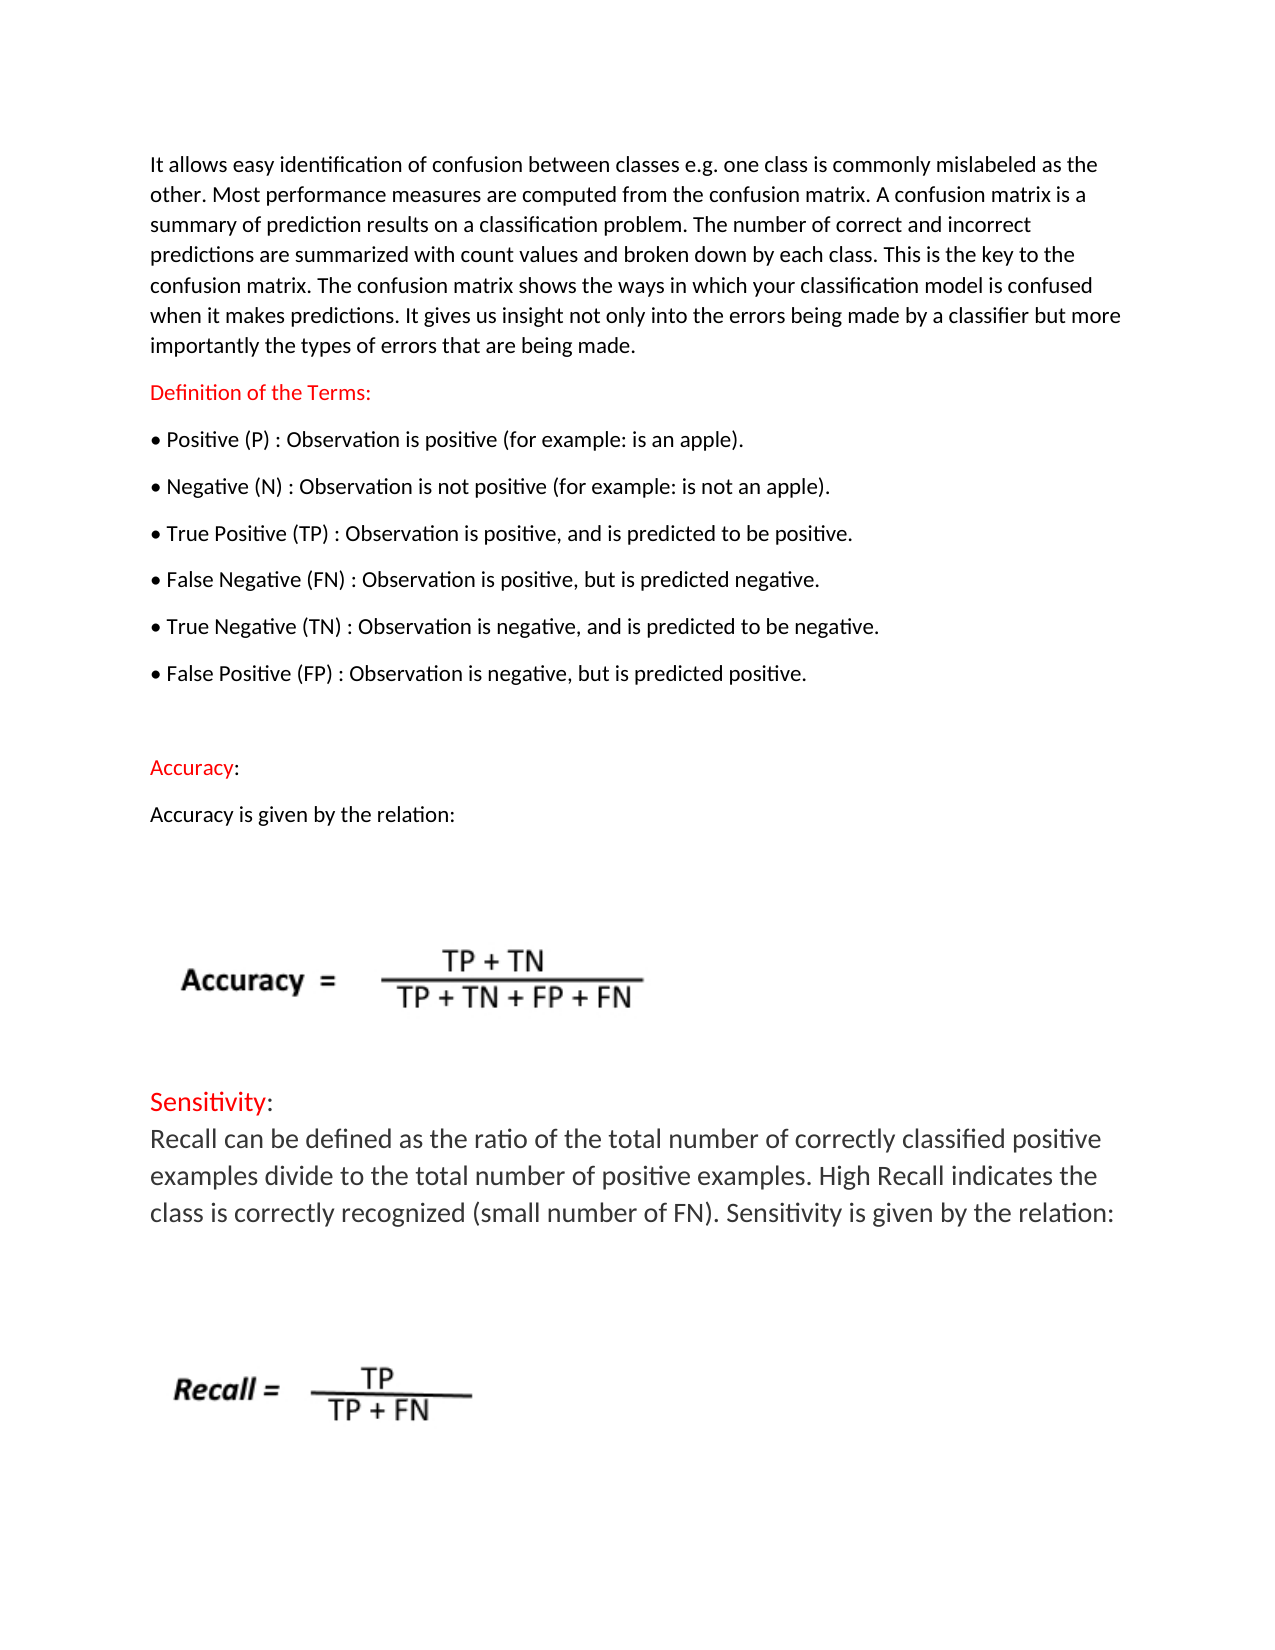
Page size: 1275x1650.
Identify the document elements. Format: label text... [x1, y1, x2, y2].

text • True Positive (TP) : Observation is positive, and is predicted to be positive. [150, 519, 1125, 547]
text • Negative (N) : Observation is not positive (for example: is not an apple). [150, 472, 1125, 500]
picture [150, 1328, 535, 1452]
text Accuracy: [150, 753, 1125, 781]
text Accuracy is given by the relation: [150, 800, 1125, 828]
text • True Negative (TN) : Observation is negative, and is predicted to be negative. [150, 612, 1125, 641]
text • False Negative (FN) : Observation is positive, but is predicted negative. [150, 566, 1125, 594]
text • Positive (P) : Observation is positive (for example: is an apple). [150, 425, 1125, 453]
picture [150, 893, 685, 1063]
text • False Positive (FP) : Observation is negative, but is predicted positive. [150, 659, 1125, 687]
text Definition of the Terms: [150, 378, 1125, 406]
text It allows easy identification of confusion between classes e.g. one class is commonly mislabeled as the other. Most performance measures are computed from the confusion matrix. A confusion matrix is a summary of prediction results on a classification problem. The number of correct and incorrect predictions are summarized with count values and broken down by each class. This is the key to the confusion matrix. The confusion matrix shows the ways in which your classification model is confused when it makes predictions. It gives us insight not only into the errors being made by a classifier but more importantly the types of errors that are being made. [150, 150, 1125, 359]
